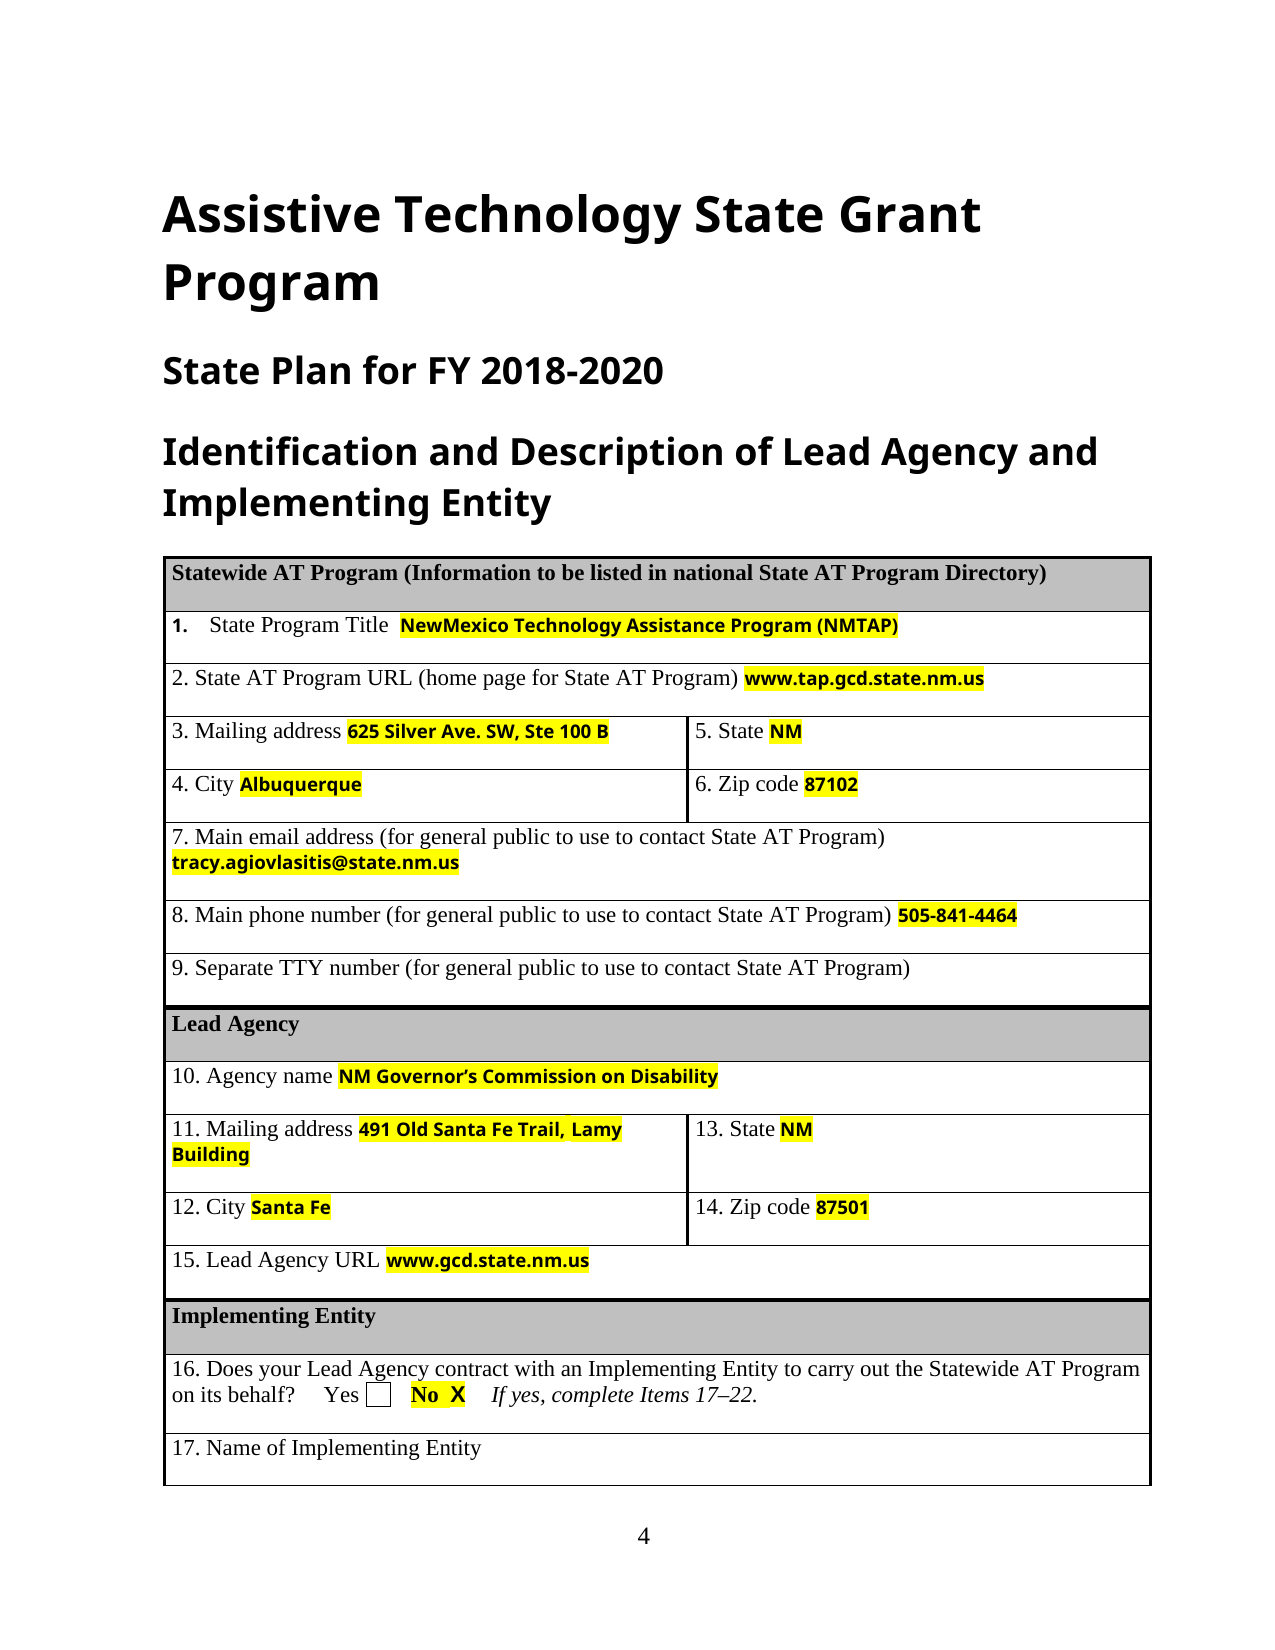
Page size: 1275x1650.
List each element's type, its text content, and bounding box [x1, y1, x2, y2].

table_cell 16. Does your Lead Agency contract with an Implementing Entity to carry out the Statewide AT Program on its behalf? Yes No X If yes, complete Items 17–22. [166, 1355, 1149, 1433]
subtitle Identification and Description of Lead Agency and Implementing Entity [162, 425, 1125, 527]
table_cell 11. Mailing address 491 Old Santa Fe Trail, Lamy Building [166, 1115, 686, 1192]
table_cell 12. City Santa Fe [166, 1193, 686, 1245]
table_cell 10. Agency name NM Governor’s Commission on Disability [166, 1062, 1149, 1114]
table_cell 13. State NM [689, 1115, 1149, 1192]
table_cell Implementing Entity [166, 1302, 1149, 1354]
table_cell 7. Main email address (for general public to use to contact State AT Program) tracy.agiovlasitis@state.nm.us [166, 823, 1149, 900]
table_cell 14. Zip code 87501 [689, 1193, 1149, 1245]
table_cell 5. State NM [689, 717, 1149, 769]
table_cell 2. State AT Program URL (home page for State AT Program) www.tap.gcd.state.nm.us [166, 664, 1149, 716]
table_cell 4. City Albuquerque [166, 770, 686, 822]
table_cell 8. Main phone number (for general public to use to contact State AT Program) 505-841-4464 [166, 901, 1149, 952]
text State Plan for FY 2018-2020 [162, 344, 1125, 396]
table_cell 3. Mailing address 625 Silver Ave. SW, Ste 100 B [166, 717, 686, 769]
table_header Statewide AT Program (Information to be listed in national State AT Program Directory) [166, 559, 1149, 611]
table_cell Lead Agency [166, 1010, 1149, 1061]
table_cell 9. Separate TTY number (for general public to use to contact State AT Program) [166, 954, 1149, 1005]
table_cell State Program Title NewMexico Technology Assistance Program (NMTAP) [166, 612, 1149, 663]
table_cell 17. Name of Implementing Entity [166, 1434, 1149, 1485]
table_cell 6. Zip code 87102 [689, 770, 1149, 822]
table_cell 15. Lead Agency URL www.gcd.state.nm.us [166, 1246, 1149, 1298]
text Assistive Technology State Grant Program [162, 179, 1125, 315]
